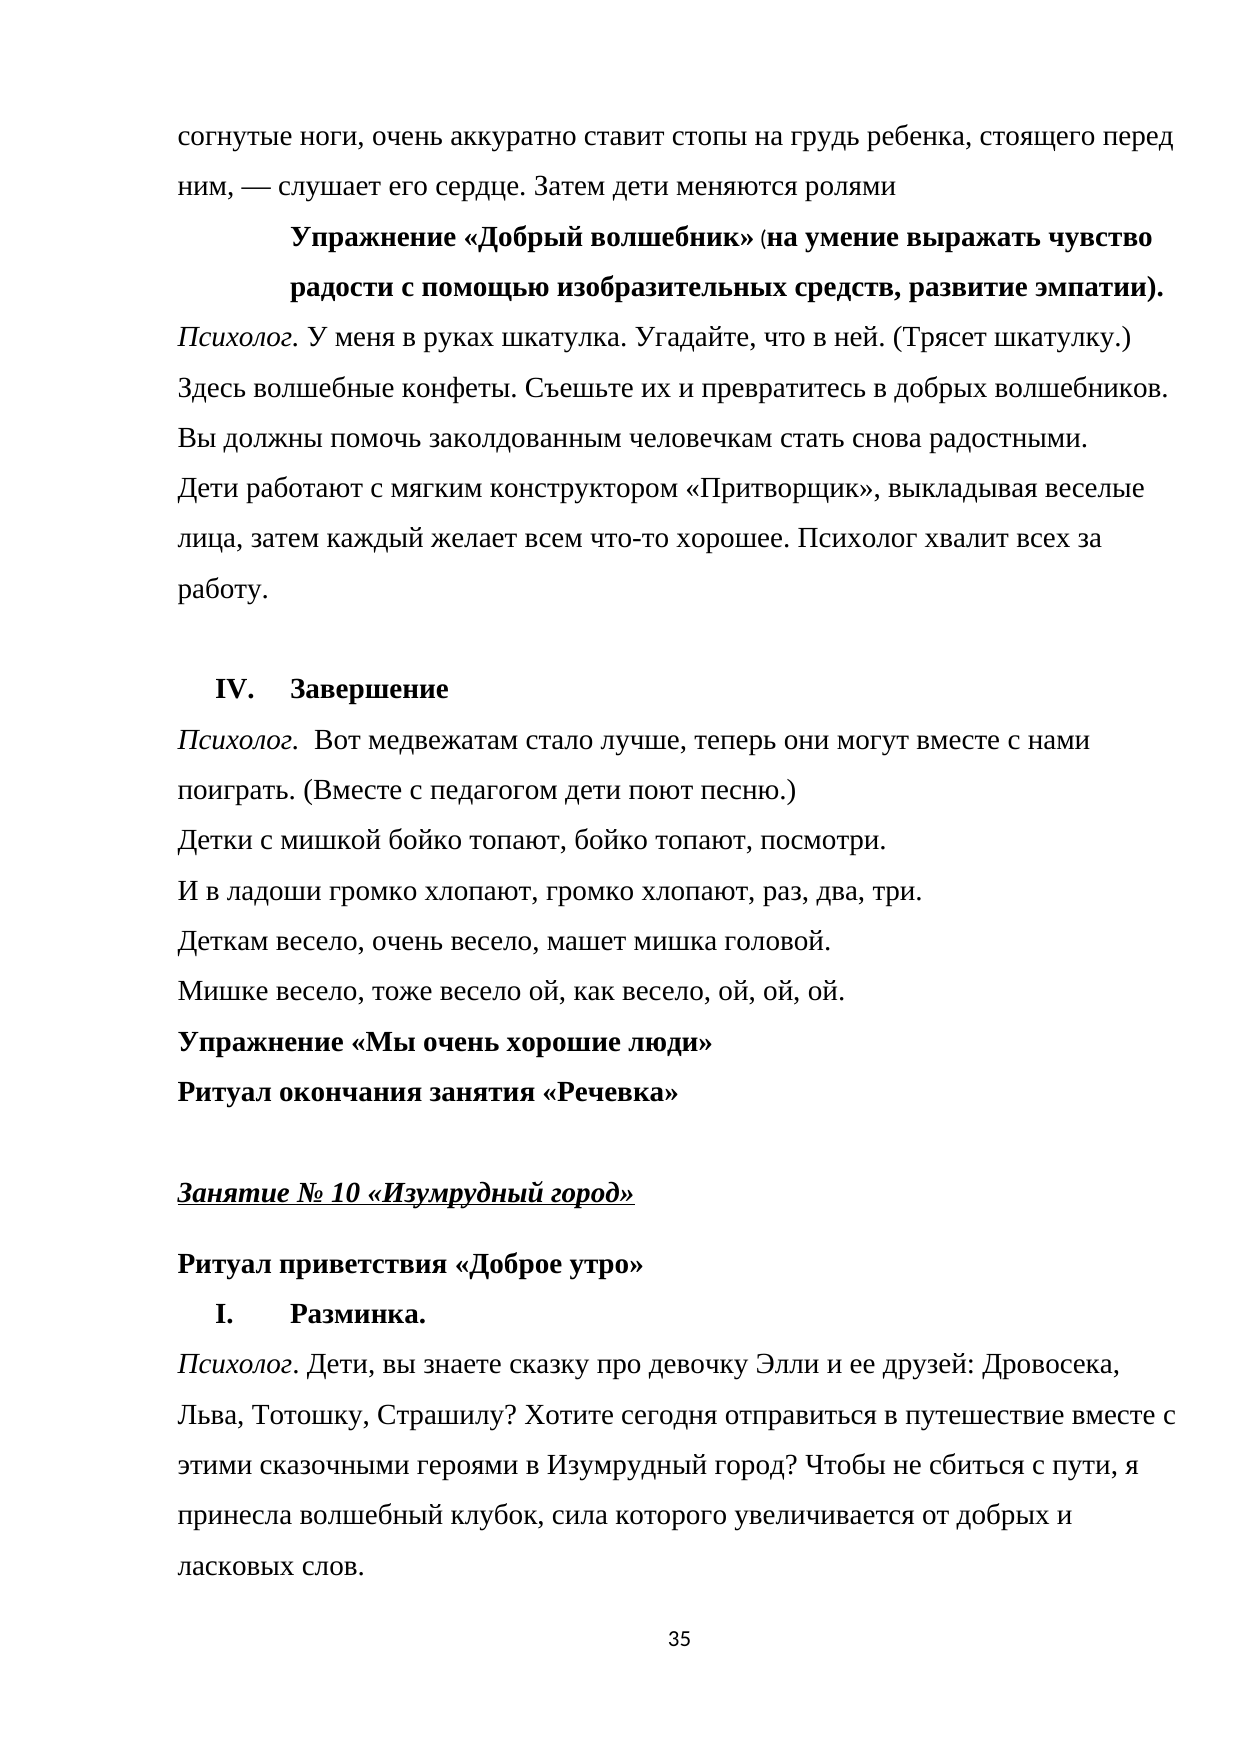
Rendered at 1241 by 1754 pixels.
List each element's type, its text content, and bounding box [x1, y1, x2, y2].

list Разминка. [215, 1296, 1181, 1330]
text Психолог. У меня в руках шкатулка. Угадайте, что в ней. (Трясет шкатулку.) Здесь волшебные конфеты. Съешьте их и превратитесь в добрых волшебников. Вы должны помочь заколдованным человечкам стать снова радостными. [177, 319, 1181, 453]
list Завершение [215, 672, 1181, 705]
text Психолог. Вот медвежатам стало лучше, теперь они могут вместе с нами поиграть. (Вместе с педагогом дети поют песню.) [177, 722, 1181, 806]
text Дети работают с мягким конструктором «Притворщик», выкладывая веселые лица, затем каждый желает всем что-то хорошее. Психолог хвалит всех за работу. [177, 470, 1181, 604]
text И в ладоши громко хлопают, громко хлопают, раз, два, три. [177, 873, 1181, 906]
text Психолог. Дети, вы знаете сказку про девочку Элли и ее друзей: Дровосека, Льва, Тотошку, Страшилу? Хотите сегодня отправиться в путешествие вместе с этими сказочными героями в Изумрудный город? Чтобы не сбиться с пути, я принесла волшебный клубок, сила которого увеличивается от добрых и ласковых слов. [177, 1346, 1181, 1581]
text Деткам весело, очень весело, машет мишка головой. [177, 923, 1181, 957]
text Упражнение «Добрый волшебник» (на умение выражать чувство радости с помощью изобразительных средств, развитие эмпатии). [290, 219, 1181, 303]
text Мишке весело, тоже весело ой, как весело, ой, ой, ой. [177, 973, 1181, 1007]
text Занятие № 10 «Изумрудный город» [177, 1175, 1181, 1208]
text Детки с мишкой бойко топают, бойко топают, посмотри. [177, 822, 1181, 856]
text Ритуал приветствия «Доброе утро» [177, 1246, 1181, 1279]
text Упражнение «Мы очень хорошие люди» [177, 1024, 1181, 1057]
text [177, 118, 1181, 202]
text Ритуал окончания занятия «Речевка» [177, 1074, 1181, 1108]
